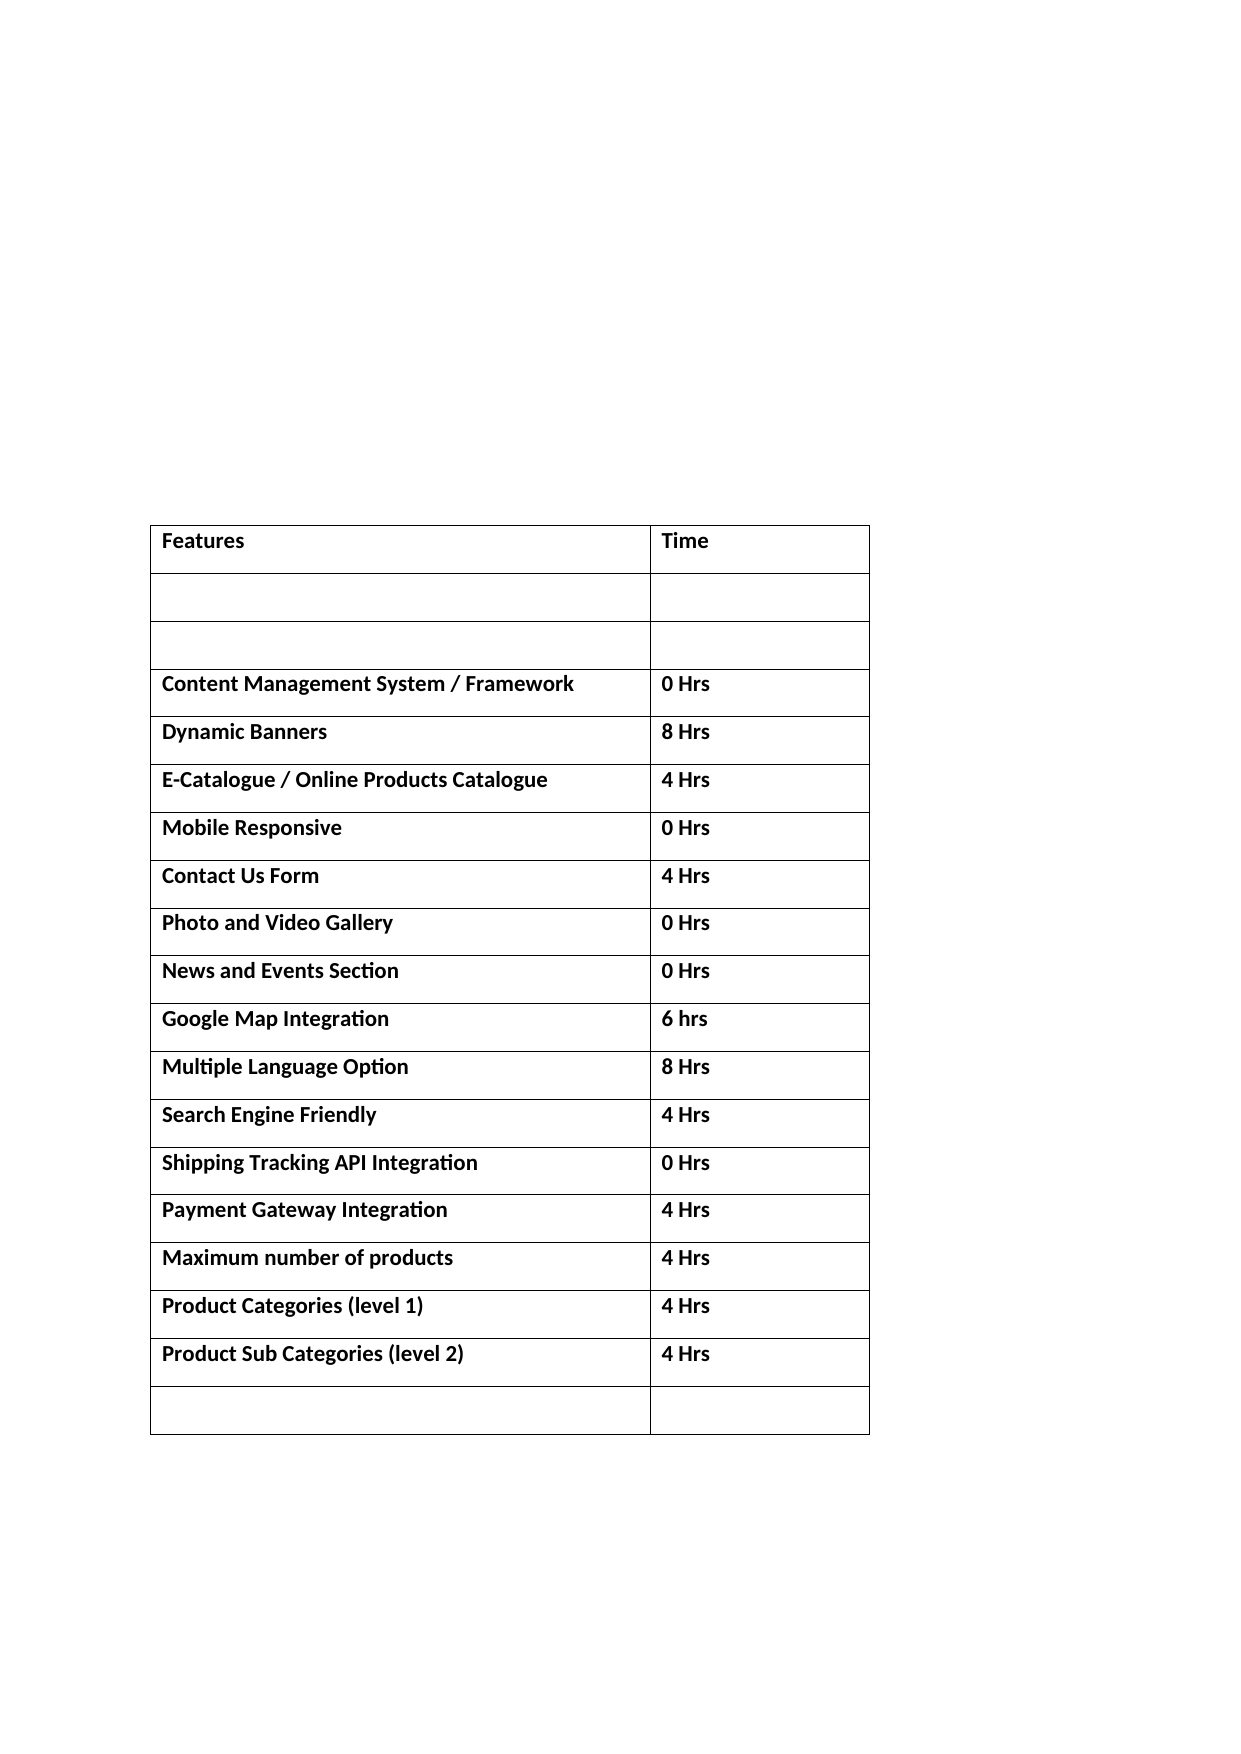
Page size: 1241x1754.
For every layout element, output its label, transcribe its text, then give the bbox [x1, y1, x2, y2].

table_cell 4 Hrs [651, 1195, 869, 1242]
table_cell 0 Hrs [651, 1148, 869, 1194]
table_cell Search Engine Friendly [151, 1100, 650, 1147]
table_cell 4 Hrs [651, 861, 869, 907]
table_cell [651, 1387, 869, 1433]
table_cell [151, 622, 650, 668]
table_cell Product Sub Categories (level 2) [151, 1339, 650, 1386]
table_cell Shipping Tracking API Integration [151, 1148, 650, 1194]
table_cell 0 Hrs [651, 670, 869, 716]
table_cell Mobile Responsive [151, 813, 650, 860]
table_cell [151, 1387, 650, 1433]
table_cell 4 Hrs [651, 1100, 869, 1147]
table_cell Payment Gateway Integration [151, 1195, 650, 1242]
table_cell 8 Hrs [651, 1052, 869, 1099]
table_cell [651, 574, 869, 621]
table_cell 4 Hrs [651, 1243, 869, 1290]
table_cell Contact Us Form [151, 861, 650, 907]
table_cell 0 Hrs [651, 956, 869, 1003]
table_cell 4 Hrs [651, 1291, 869, 1338]
table_cell 6 hrs [651, 1004, 869, 1051]
table_cell Photo and Video Gallery [151, 909, 650, 955]
table_header Time [651, 526, 869, 573]
table_cell News and Events Section [151, 956, 650, 1003]
table_header Features [151, 526, 650, 573]
table_cell 0 Hrs [651, 813, 869, 860]
table_cell 4 Hrs [651, 765, 869, 812]
table_cell 8 Hrs [651, 717, 869, 764]
table_cell 4 Hrs [651, 1339, 869, 1386]
table_cell Dynamic Banners [151, 717, 650, 764]
table_cell Product Categories (level 1) [151, 1291, 650, 1338]
table_cell [151, 574, 650, 621]
table_cell Google Map Integration [151, 1004, 650, 1051]
table_cell 0 Hrs [651, 909, 869, 955]
table_cell Content Management System / Framework [151, 670, 650, 716]
table_cell [651, 622, 869, 668]
table_cell E-Catalogue / Online Products Catalogue [151, 765, 650, 812]
table_cell Maximum number of products [151, 1243, 650, 1290]
table_cell Multiple Language Option [151, 1052, 650, 1099]
